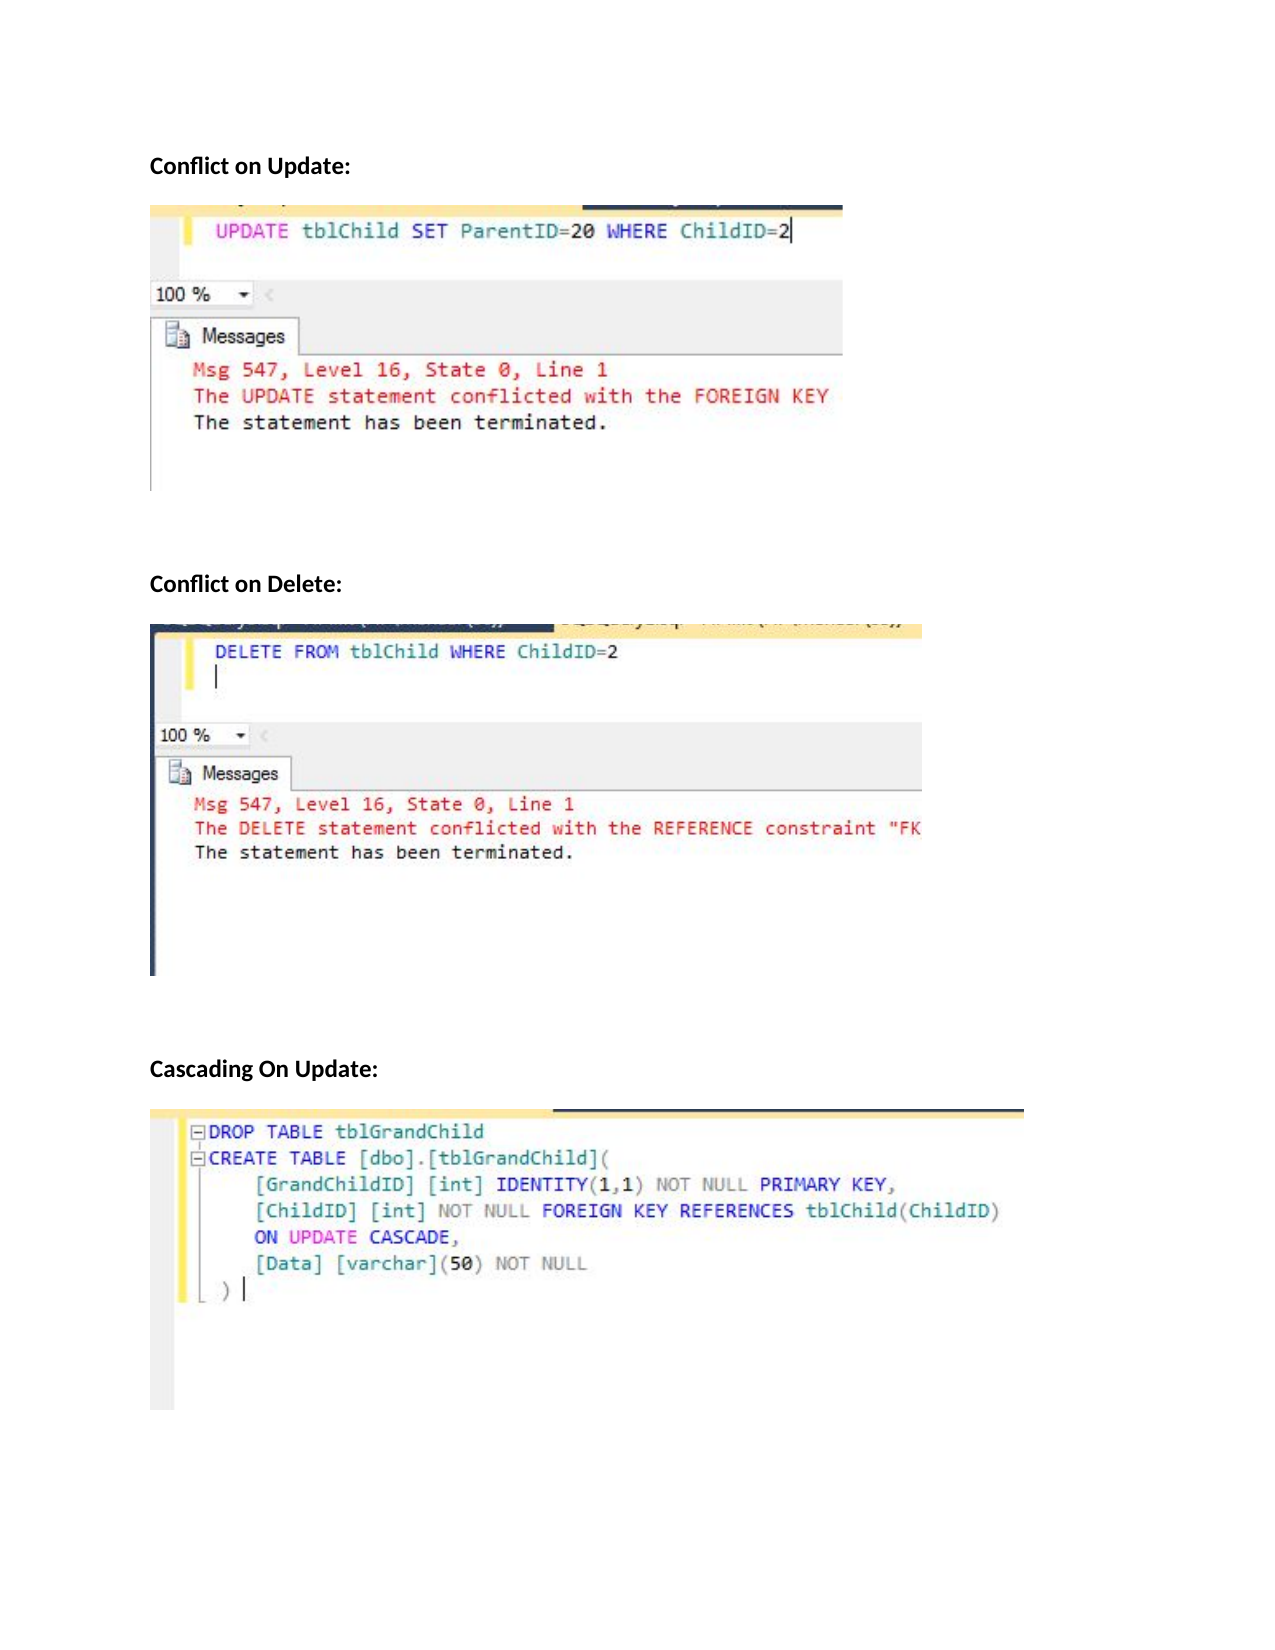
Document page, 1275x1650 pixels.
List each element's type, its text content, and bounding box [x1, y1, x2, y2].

text Conflict on Update: [150, 150, 1125, 181]
text Cascading On Update: [150, 1054, 1125, 1084]
picture [150, 205, 843, 491]
picture [150, 624, 922, 976]
text Conflict on Delete: [150, 568, 1125, 599]
picture [150, 1109, 1024, 1410]
